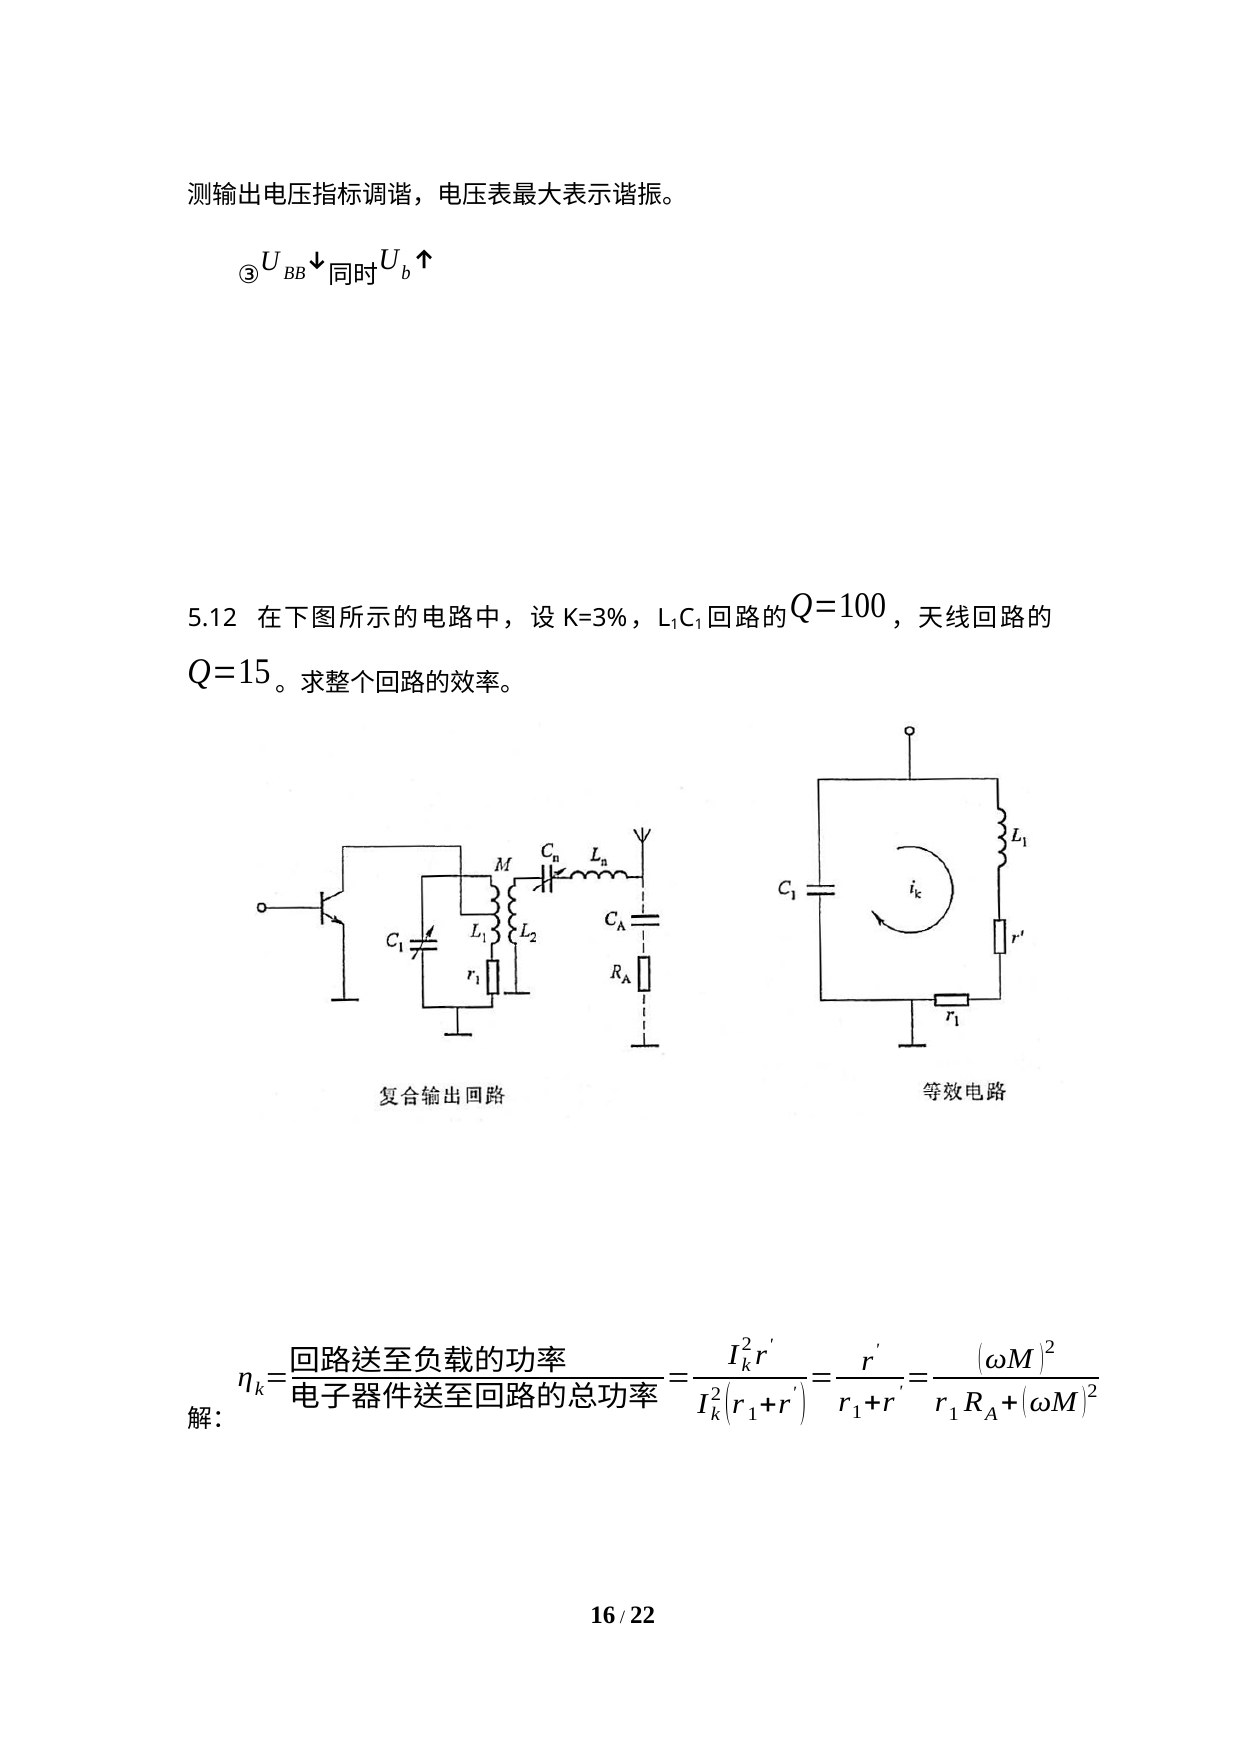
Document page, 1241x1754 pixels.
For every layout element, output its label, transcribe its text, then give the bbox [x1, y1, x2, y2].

picture [246, 716, 1069, 1123]
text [187, 160, 1053, 225]
text 5.12 在下图所示的电路中，设K=3%，L1C1回路的，天线回路的。求整个回路的效率。 [187, 586, 1053, 716]
text ③同时 [187, 243, 1053, 308]
text 解： [187, 1334, 1200, 1464]
